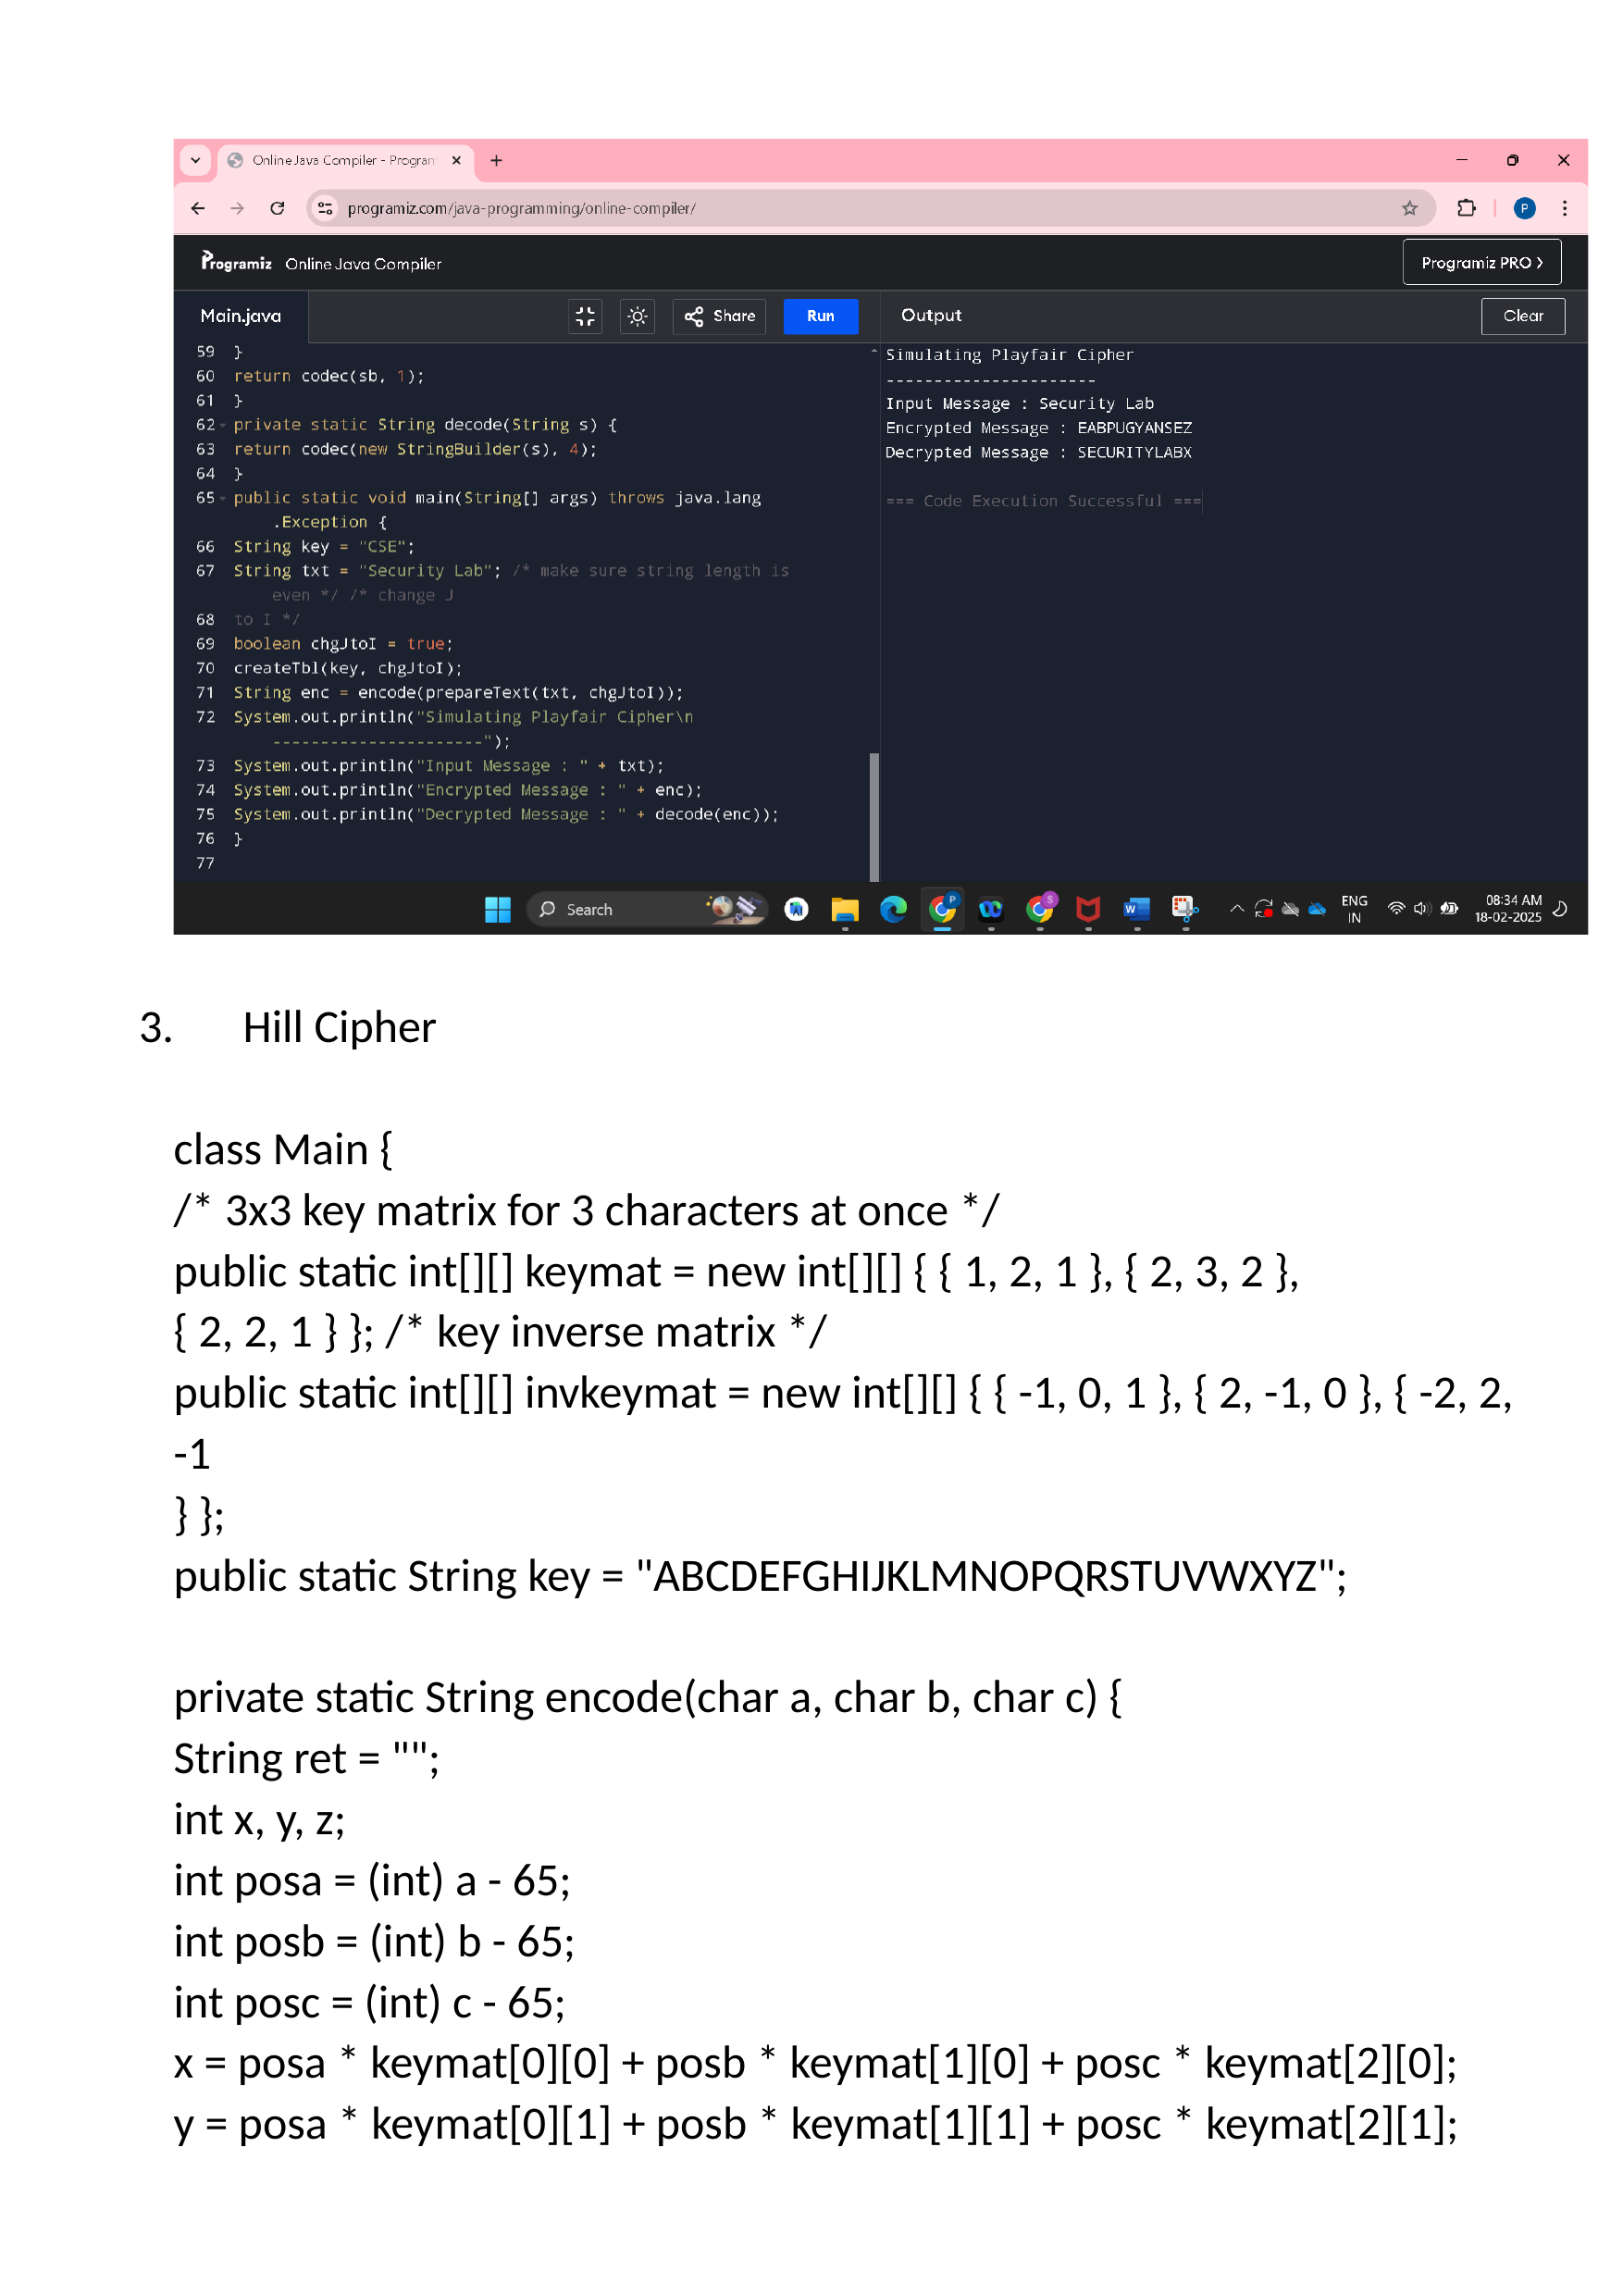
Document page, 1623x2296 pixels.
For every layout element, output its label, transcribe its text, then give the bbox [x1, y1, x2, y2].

list int posa = (int) a - 65; [173, 1851, 1518, 1907]
list public static String key = "ABCDEFGHIJKLMNOPQRSTUVWXYZ"; [173, 1546, 1518, 1603]
list x = posa * keymat[0][0] + posb * keymat[1][0] + posc * keymat[2][0]; [173, 2033, 1518, 2090]
list class Main { [173, 1120, 1518, 1176]
list Hill Cipher [139, 998, 1518, 1054]
picture [173, 139, 1589, 935]
list public static int[][] keymat = new int[][] { { 1, 2, 1 }, { 2, 3, 2 }, [173, 1241, 1518, 1297]
list String ret = ""; [173, 1729, 1518, 1785]
list public static int[][] invkeymat = new int[][] { { -1, 0, 1 }, { 2, -1, 0 }, { -2, 2, -1 [173, 1363, 1518, 1481]
list int posc = (int) c - 65; [173, 1972, 1518, 2029]
list int x, y, z; [173, 1790, 1518, 1846]
list int posb = (int) b - 65; [173, 1912, 1518, 1968]
list } }; [173, 1485, 1518, 1542]
list private static String encode(char a, char b, char c) { [173, 1668, 1518, 1724]
list /* 3x3 key matrix for 3 characters at once */ [173, 1181, 1518, 1237]
list y = posa * keymat[0][1] + posb * keymat[1][1] + posc * keymat[2][1]; [173, 2094, 1518, 2151]
list { 2, 2, 1 } }; /* key inverse matrix */ [173, 1302, 1518, 1359]
